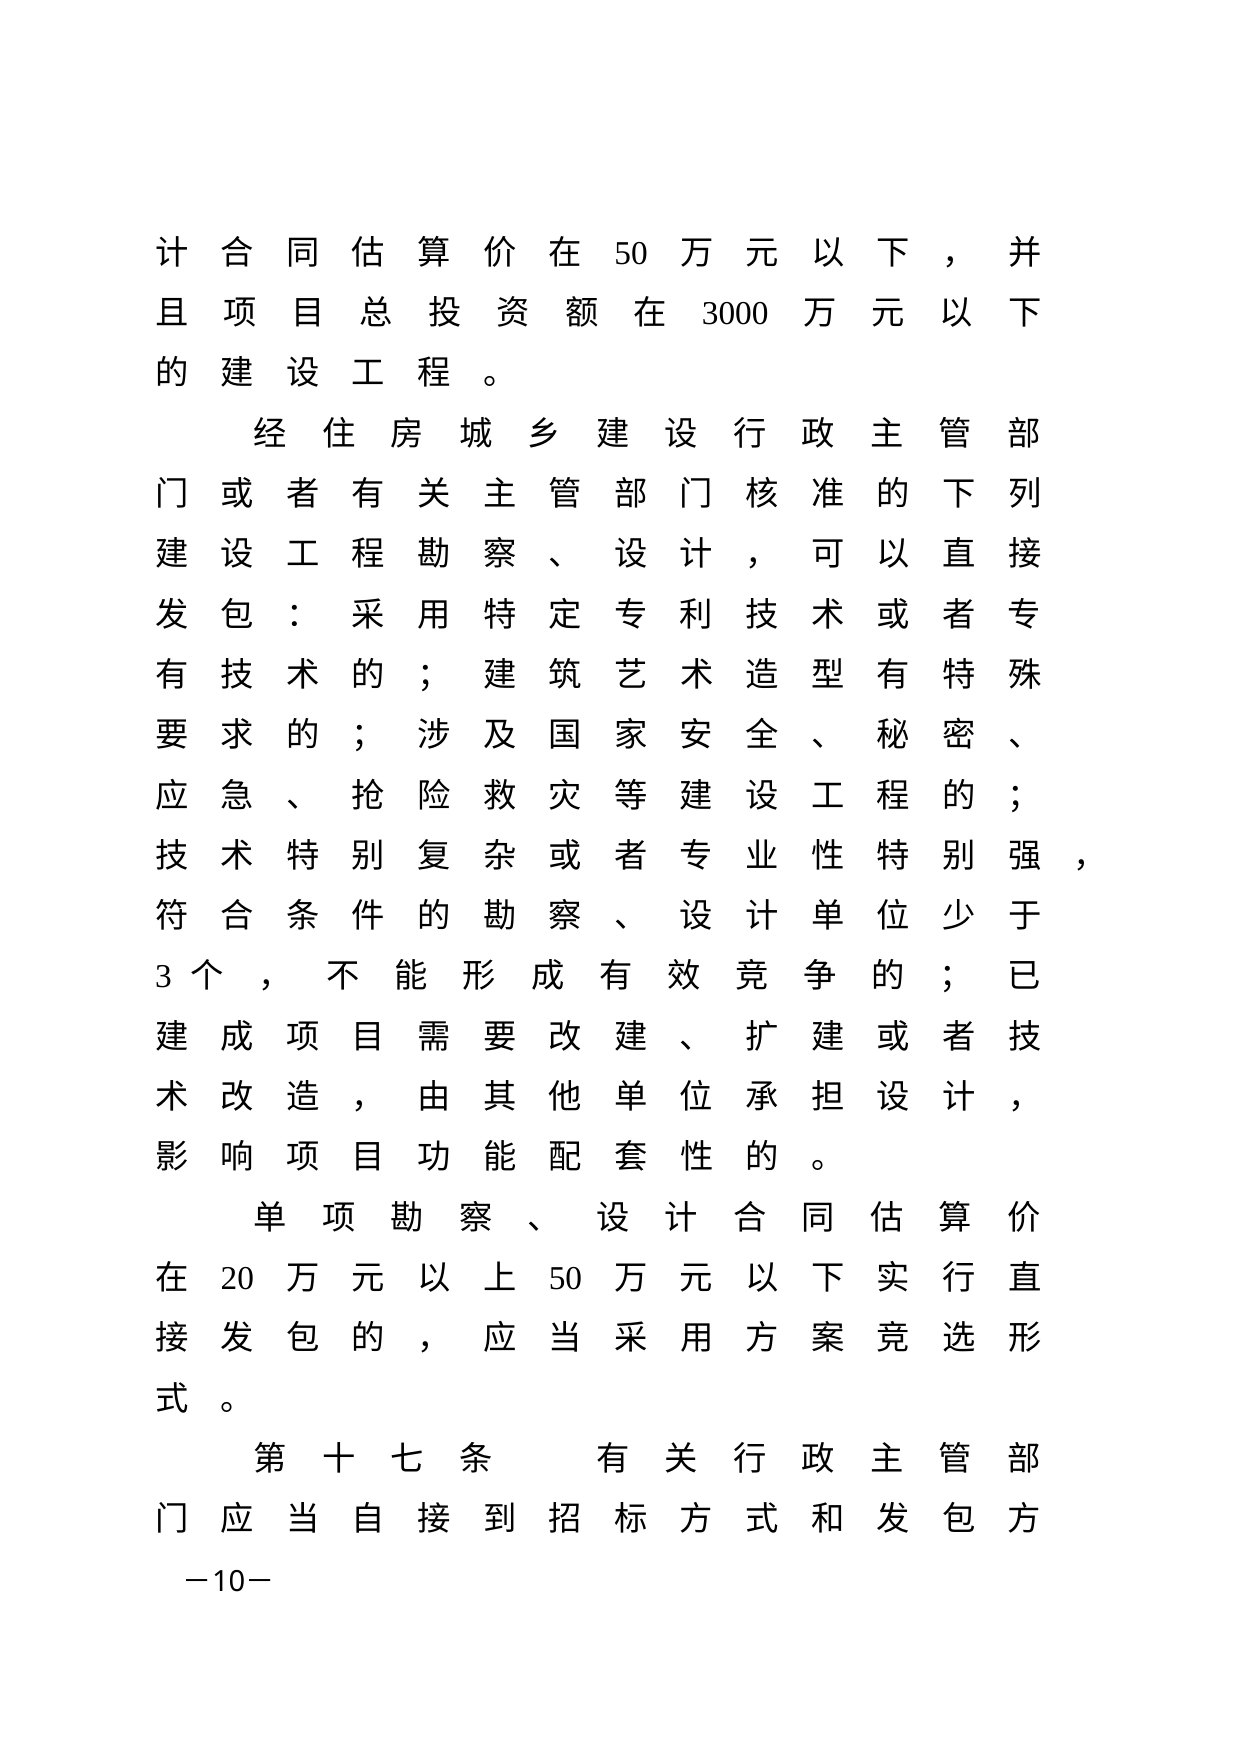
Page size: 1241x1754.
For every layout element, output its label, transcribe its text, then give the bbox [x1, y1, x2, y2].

text 单项勘察、设计合同估算价在20万元以上50万元以下实行直接发包的，应当采用方案竞选形式。 [155, 1184, 1073, 1426]
text 经住房城乡建设行政主管部门或者有关主管部门核准的下列建设工程勘察、设计，可以直接发包：采用特定专利技术或者专有技术的；建筑艺术造型有特殊要求的；涉及国家安全、秘密、应急、抢险救灾等建设工程的；技术特别复杂或者专业性特别强，符合条件的勘察、设计单位少于3个，不能形成有效竞争的；已建成项目需要改建、扩建或者技术改造，由其他单位承担设计，影响项目功能配套性的。 [155, 400, 1073, 1184]
text 第十六条 下列建设工程勘察、设计可以直接发包：按照法律、法规的规定不属于必须招标发包范围的建设工程勘察、设计；应当招标发包，但单项勘察、设计合同估算价在50万元以下，并且项目总投资额在3000万元以下的建设工程。 [155, 219, 1073, 400]
